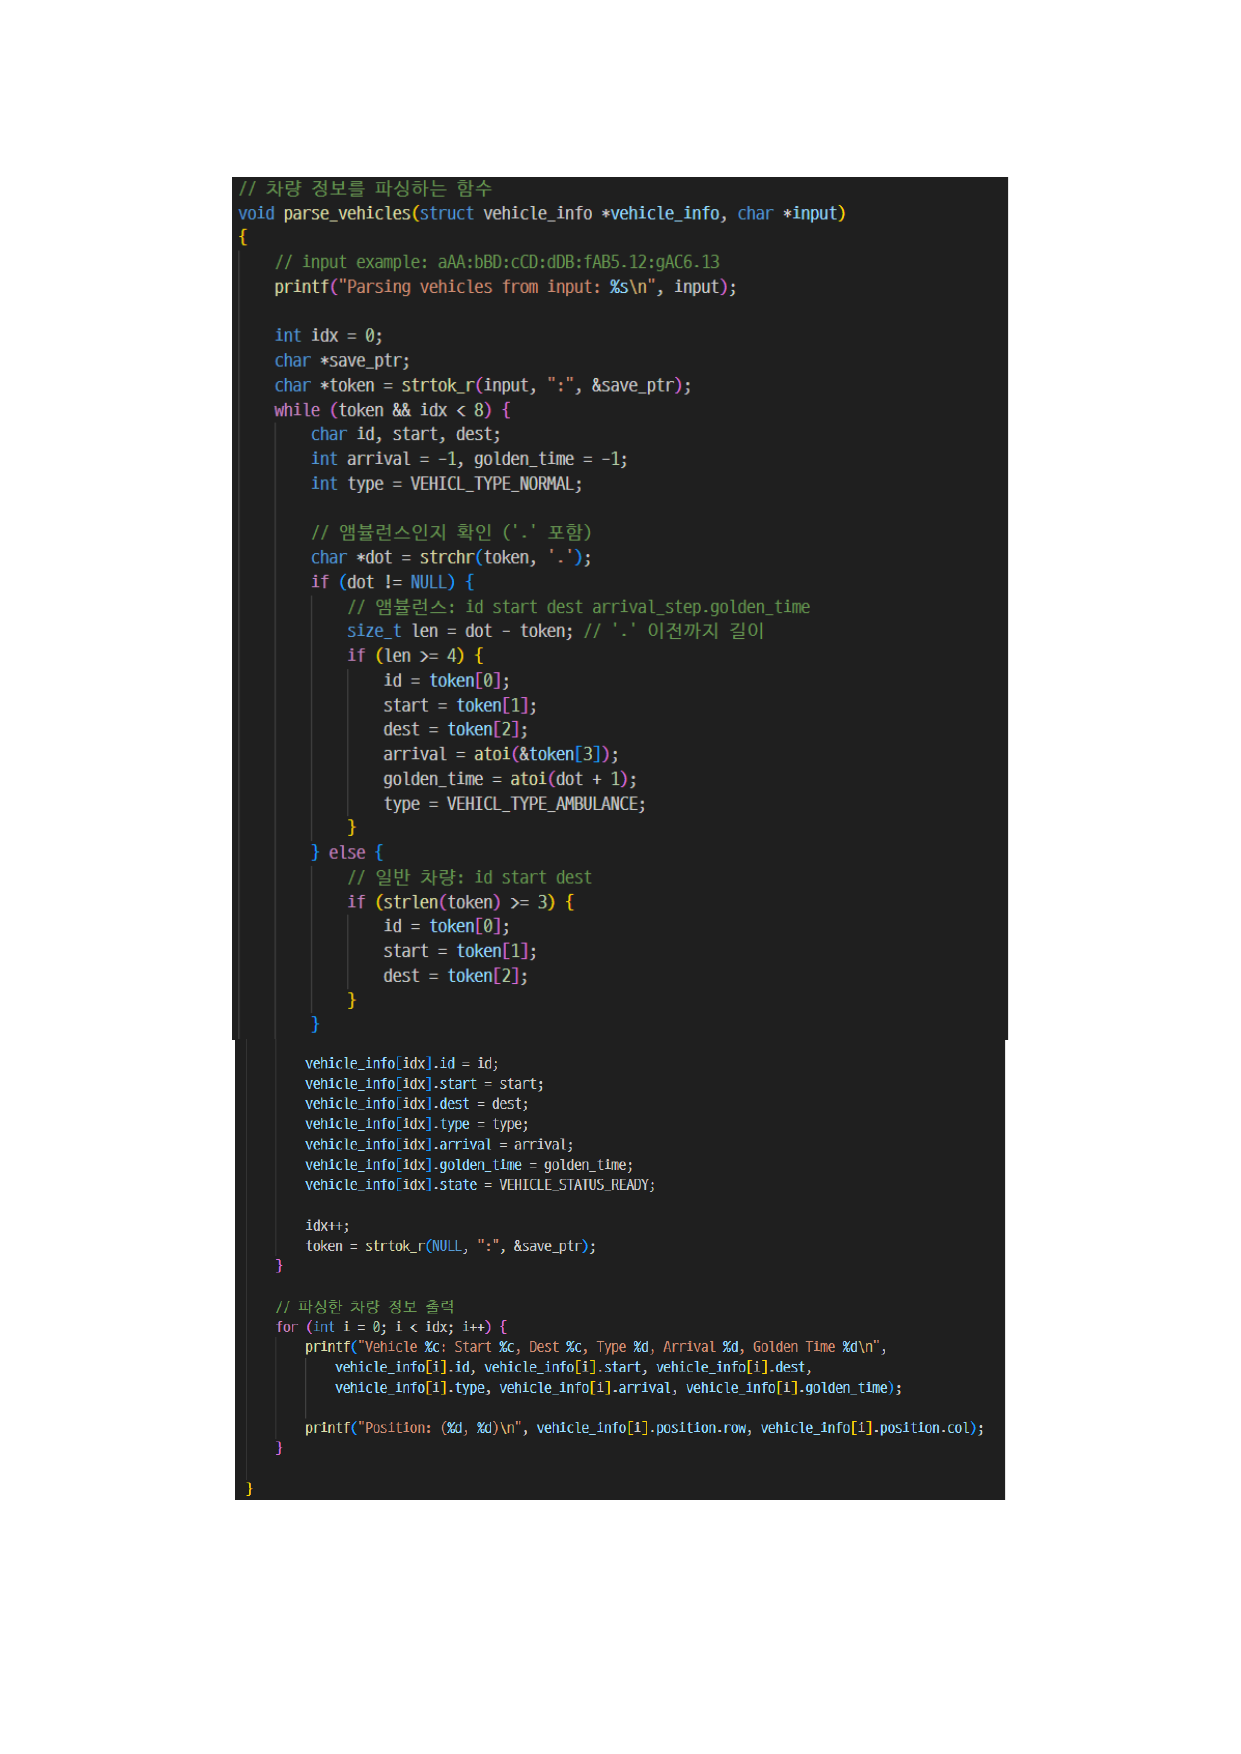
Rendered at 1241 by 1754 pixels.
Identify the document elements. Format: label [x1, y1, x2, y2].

picture [232, 177, 1009, 1500]
